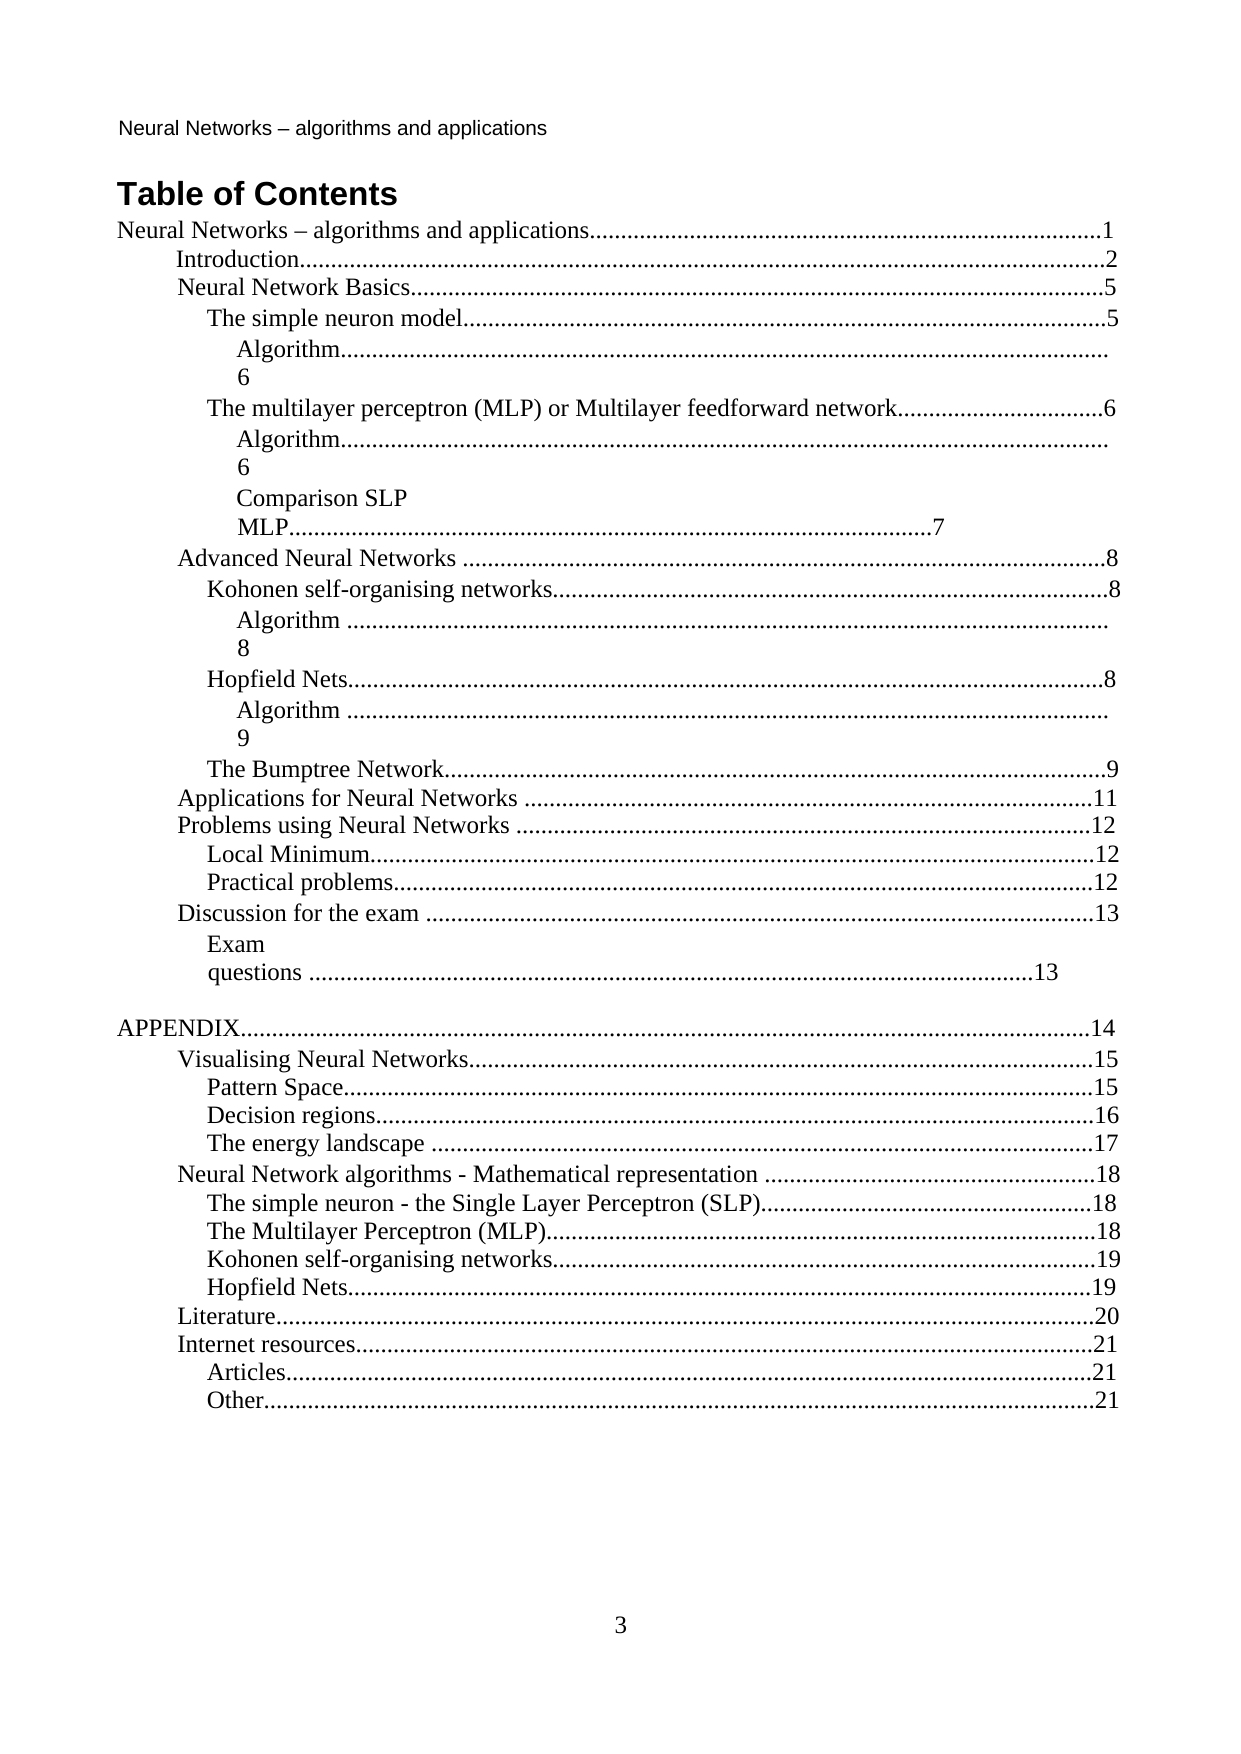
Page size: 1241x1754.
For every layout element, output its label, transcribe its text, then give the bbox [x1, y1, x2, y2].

text The energy landscape ..........................................................................................................17 [207, 1129, 1121, 1157]
text Hopfield Nets.........................................................................................................................8 [207, 665, 1121, 693]
text Exam questions ....................................................................................................................13 [207, 930, 1121, 986]
text Neural Network algorithms - Mathematical representation .....................................................18 The simple neuron - the Single Layer Perceptron (SLP).....................................................18 The Multilayer Perceptron (MLP)........................................................................................18 Kohonen self-organising networks.......................................................................................19 [177, 1160, 1121, 1273]
text Discussion for the exam ...........................................................................................................13 [177, 899, 1121, 927]
text Algorithm ..........................................................................................................................9 [236, 696, 1121, 752]
text Neural Network Basics...............................................................................................................5 [177, 272, 1121, 301]
text Visualising Neural Networks....................................................................................................15 Pattern Space........................................................................................................................15 Decision regions...................................................................................................................16 [177, 1045, 1121, 1129]
text Neural Networks – algorithms and applications..................................................................................1 Introduction.................................................................................................................................2 [117, 216, 1121, 272]
text Hopfield Nets.......................................................................................................................19 Literature...................................................................................................................................20 [177, 1273, 1121, 1329]
text The multilayer perceptron (MLP) or Multilayer feedforward network.................................6 [207, 394, 1121, 422]
text Algorithm ..........................................................................................................................8 [236, 606, 1121, 662]
text The Bumptree Network..........................................................................................................9 Applications for Neural Networks ...........................................................................................11 [177, 755, 1121, 811]
text Algorithm...........................................................................................................................6 [236, 334, 1121, 391]
text Algorithm...........................................................................................................................6 [236, 425, 1121, 481]
text Advanced Neural Networks .......................................................................................................8 [177, 543, 1121, 572]
text Problems using Neural Networks ............................................................................................12 Local Minimum....................................................................................................................12 [177, 811, 1121, 868]
text Comparison SLP MLP.......................................................................................................7 [236, 484, 1121, 541]
text The simple neuron model.......................................................................................................5 [207, 303, 1121, 332]
text Internet resources......................................................................................................................21 Articles.................................................................................................................................21 Other.....................................................................................................................................21 [177, 1329, 1121, 1414]
subtitle Table of Contents [117, 174, 1123, 212]
text Kohonen self-organising networks.........................................................................................8 [207, 574, 1121, 603]
text Practical problems................................................................................................................12 [207, 868, 1121, 896]
text APPENDIX........................................................................................................................................14 [117, 1014, 1121, 1042]
